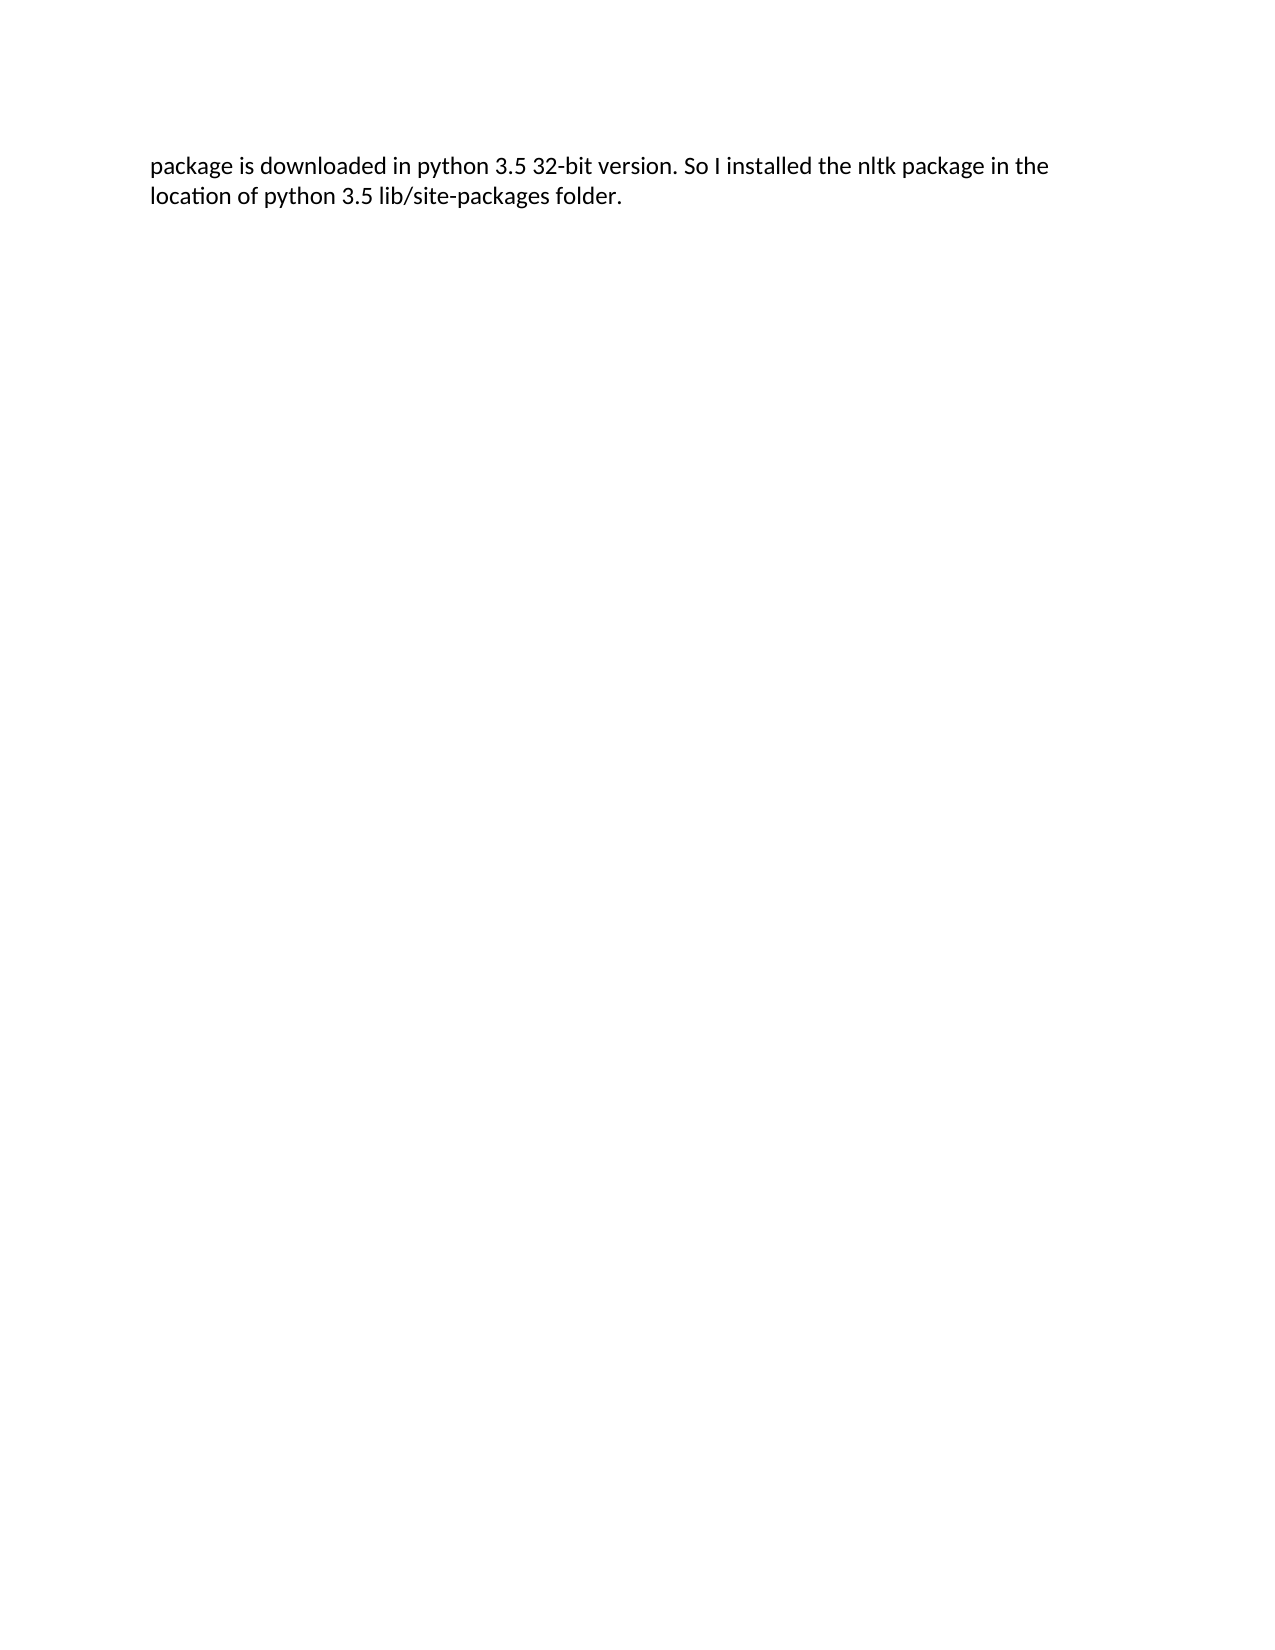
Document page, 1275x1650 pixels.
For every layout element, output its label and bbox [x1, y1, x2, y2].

text [150, 150, 1125, 211]
